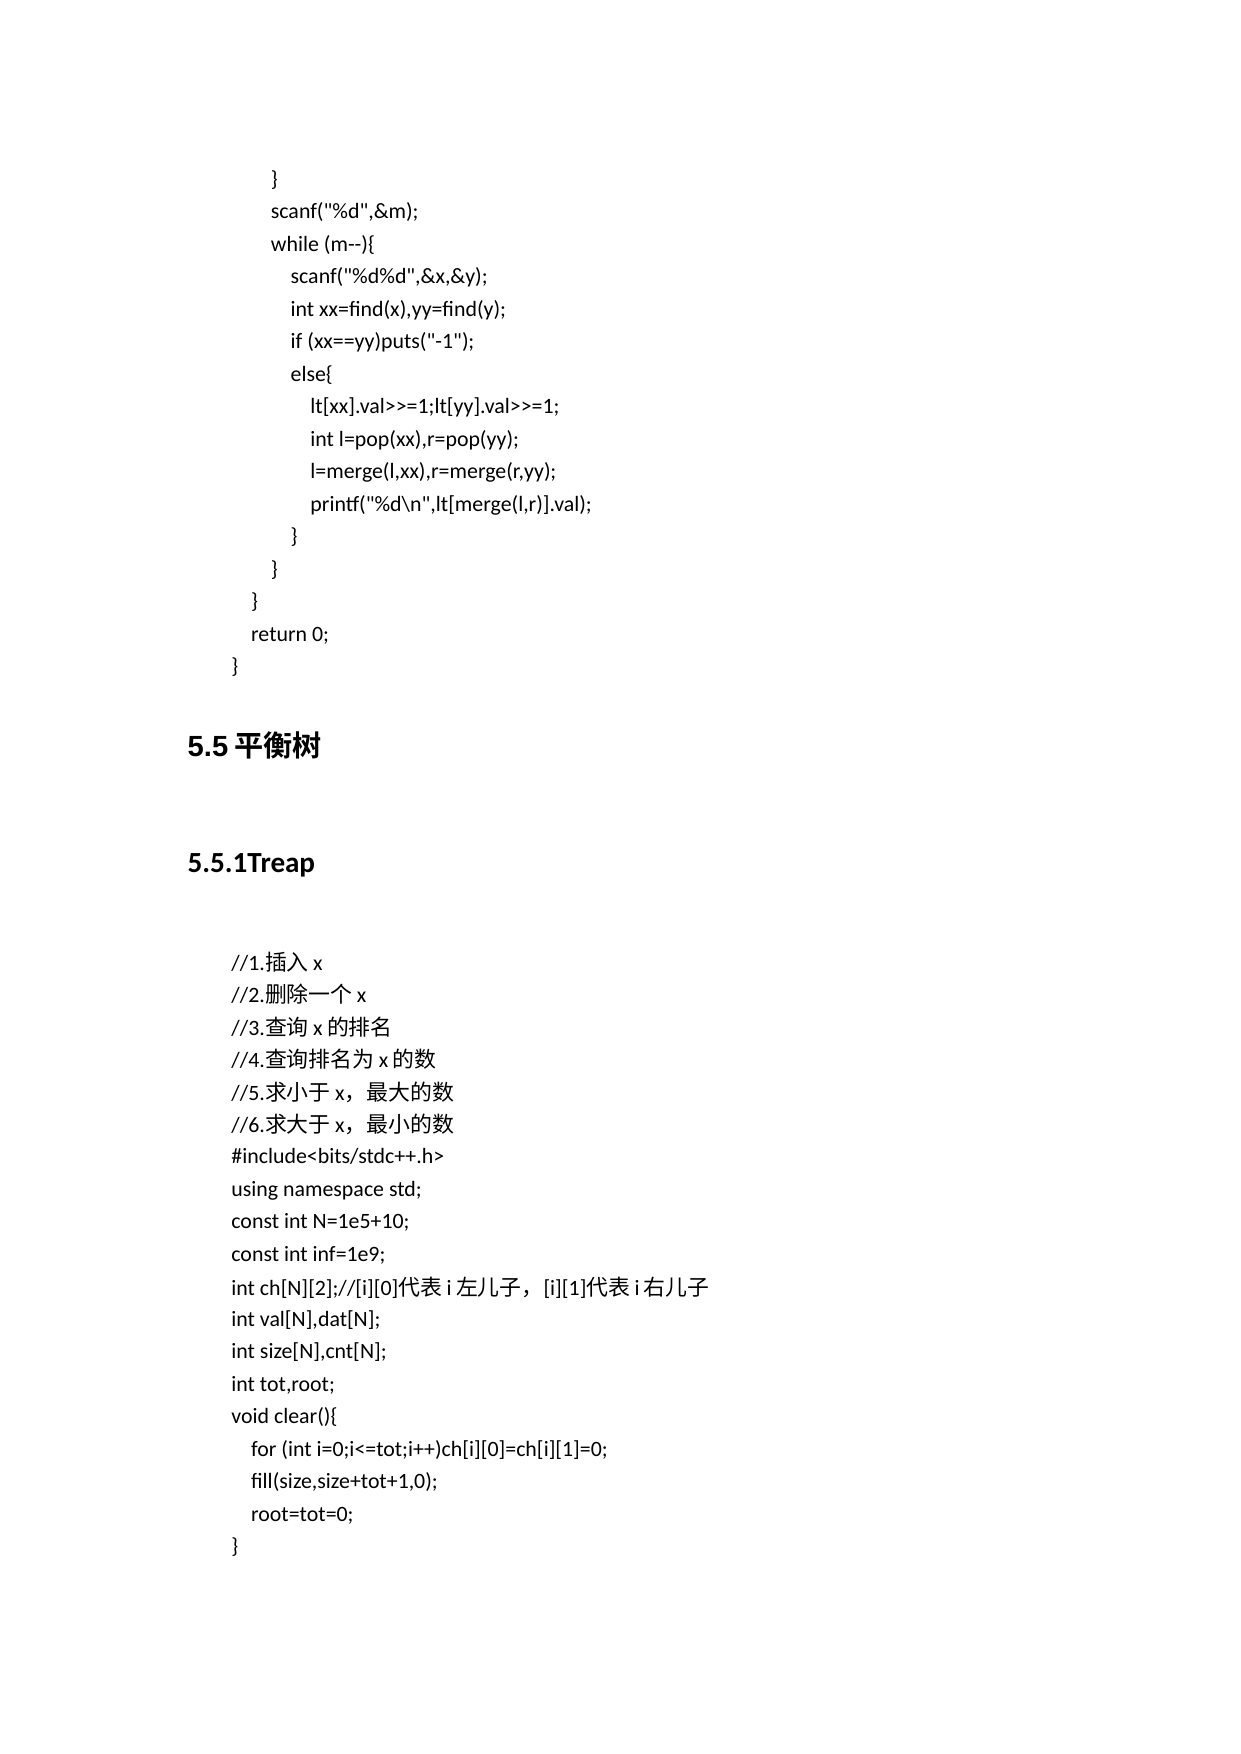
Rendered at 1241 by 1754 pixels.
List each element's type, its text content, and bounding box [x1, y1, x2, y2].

text } [231, 519, 1053, 552]
text printf("%d\n",lt[merge(l,r)].val); [231, 487, 1053, 519]
text } [231, 552, 1053, 584]
text const int inf=1e9; [231, 1237, 1053, 1269]
text using namespace std; [231, 1172, 1053, 1204]
text else{ [231, 357, 1053, 389]
text //4.查询排名为x的数 [231, 1042, 1053, 1074]
text const int N=1e5+10; [231, 1204, 1053, 1237]
text int l=pop(xx),r=pop(yy); [231, 422, 1053, 454]
text //2.删除一个x [231, 977, 1053, 1009]
text } [231, 162, 1053, 194]
text int xx=find(x),yy=find(y); [231, 292, 1053, 324]
text } [231, 649, 1053, 682]
text lt[xx].val>>=1;lt[yy].val>>=1; [231, 389, 1053, 422]
text int ch[N][2];//[i][0]代表i左儿子，[i][1]代表i右儿子 [231, 1269, 1053, 1302]
text fill(size,size+tot+1,0); [231, 1464, 1053, 1497]
text while (m--){ [231, 227, 1053, 259]
subtitle 5.5平衡树 [187, 711, 1053, 776]
text int size[N],cnt[N]; [231, 1334, 1053, 1367]
text } [231, 1529, 1053, 1562]
text root=tot=0; [231, 1497, 1053, 1529]
text int tot,root; [231, 1367, 1053, 1399]
text //1.插入x [231, 944, 1053, 977]
text return 0; [231, 617, 1053, 649]
text //5.求小于x，最大的数 [231, 1074, 1053, 1107]
text #include<bits/stdc++.h> [231, 1139, 1053, 1172]
text void clear(){ [231, 1399, 1053, 1432]
text if (xx==yy)puts("-1"); [231, 324, 1053, 357]
text l=merge(l,xx),r=merge(r,yy); [231, 454, 1053, 487]
text //6.求大于x，最小的数 [231, 1107, 1053, 1139]
text for (int i=0;i<=tot;i++)ch[i][0]=ch[i][1]=0; [231, 1432, 1053, 1464]
text scanf("%d%d",&x,&y); [231, 259, 1053, 292]
text int val[N],dat[N]; [231, 1302, 1053, 1334]
subtitle 5.5.1Treap [187, 829, 1053, 894]
text //3.查询x的排名 [231, 1009, 1053, 1042]
text scanf("%d",&m); [231, 194, 1053, 227]
text } [231, 584, 1053, 617]
